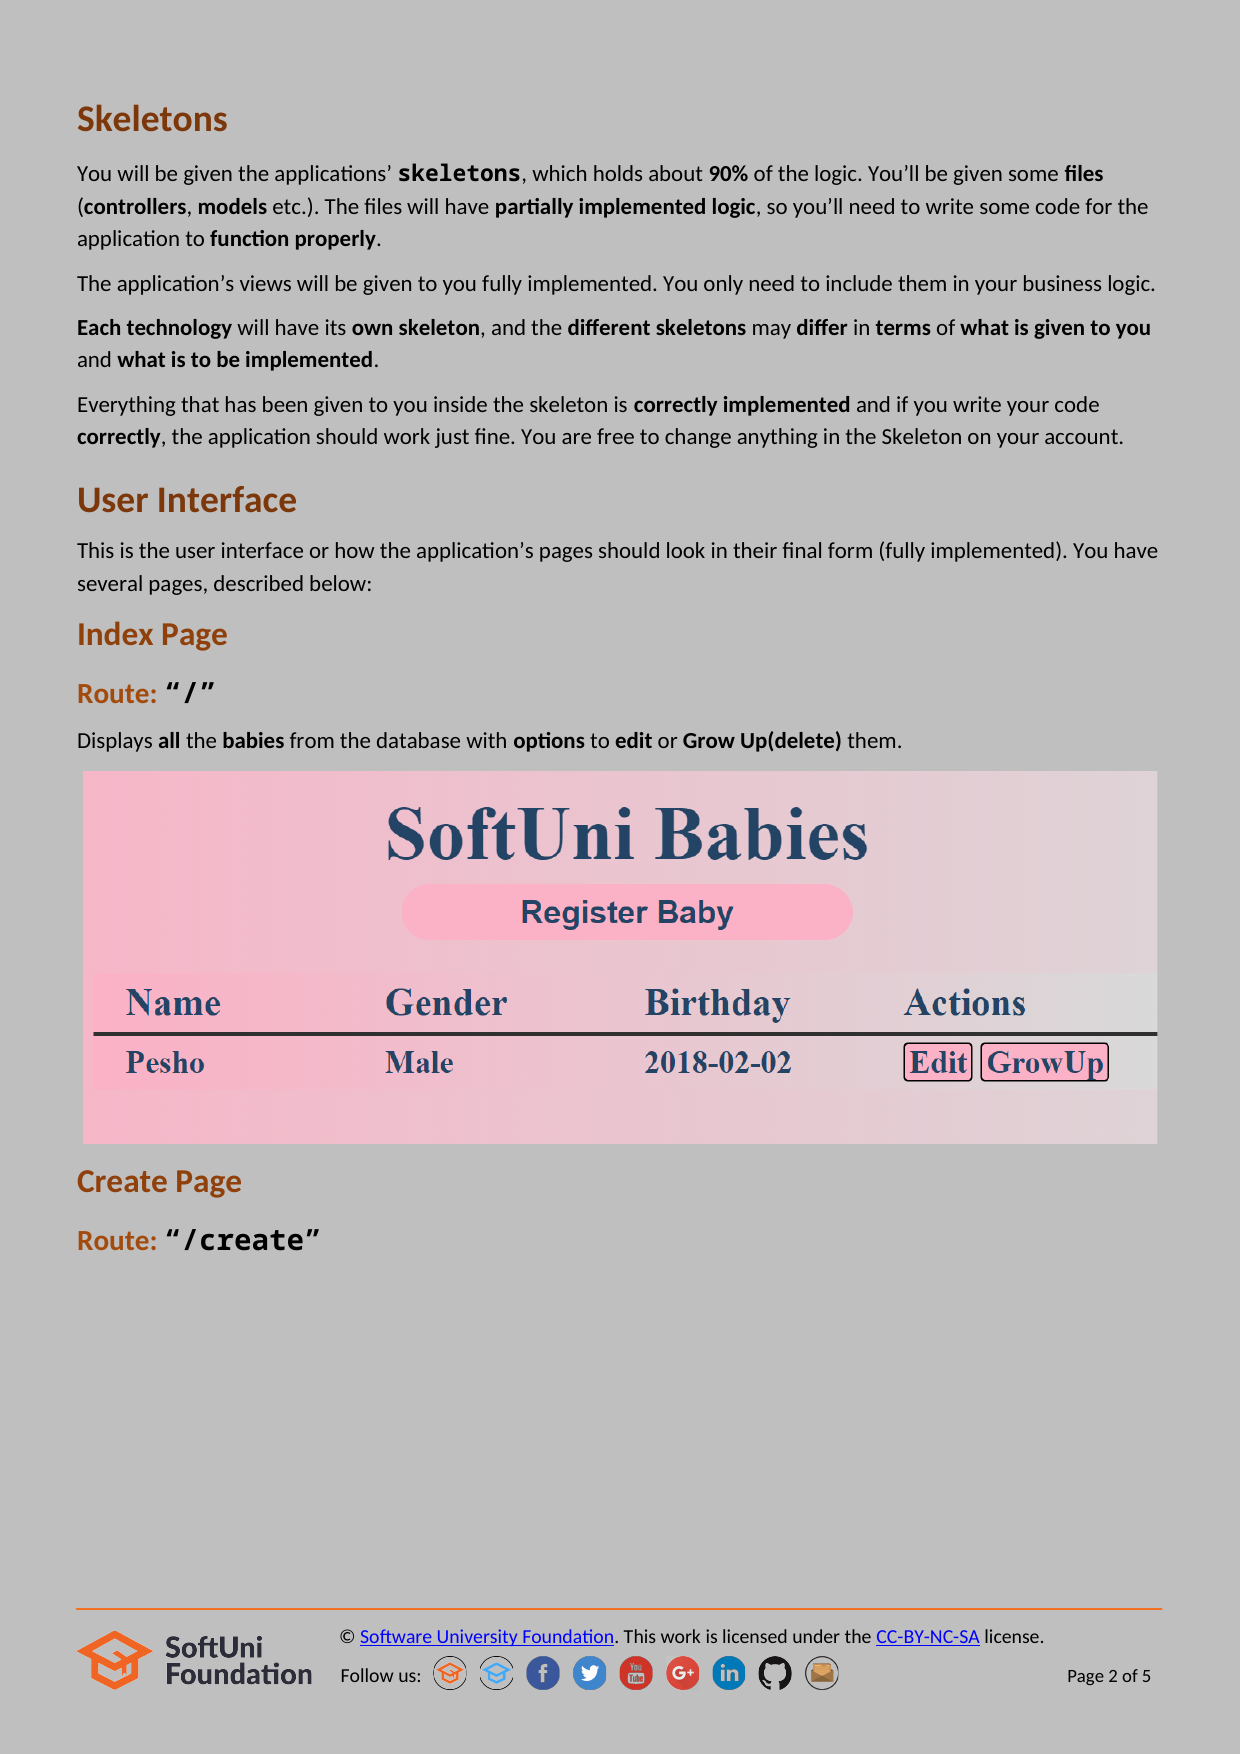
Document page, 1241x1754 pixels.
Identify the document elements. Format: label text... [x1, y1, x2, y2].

picture [736, 1656, 746, 1666]
text Displays all the babies from the database with options to edit or Grow Up(delete) them. [77, 727, 1163, 755]
subtitle Create Page [77, 1160, 1163, 1201]
picture [82, 771, 1158, 1144]
text You will be given the applications’ skeletons, which holds about 90% of the logic. You’ll be given some files (controllers, models etc.). The files will have partially implemented logic, so you’ll need to write some code for the application to function properly. [77, 156, 1163, 252]
picture [526, 1656, 560, 1690]
picture [480, 1656, 513, 1690]
text The application’s views will be given to you fully implemented. You only need to include them in your business logic. [77, 269, 1163, 297]
subtitle Route: “/” [77, 673, 1163, 712]
picture [736, 1680, 746, 1690]
subtitle Skeletons [77, 95, 1163, 141]
picture [433, 1656, 467, 1690]
picture [76, 1631, 312, 1690]
subtitle User Interface [77, 476, 1163, 521]
subtitle Index Page [77, 613, 1163, 654]
subtitle Route: “/create” [77, 1219, 1163, 1259]
picture [712, 1656, 722, 1666]
text This is the user interface or how the application’s pages should look in their final form (fully implemented). You have several pages, described below: [77, 537, 1163, 597]
picture [573, 1656, 607, 1690]
text Each technology will have its own skeleton, and the different skeletons may differ in terms of what is given to you and what is to be implemented. [77, 313, 1163, 374]
picture [758, 1656, 792, 1690]
picture [712, 1680, 722, 1690]
picture [666, 1656, 700, 1690]
picture [619, 1656, 653, 1690]
picture [727, 1670, 738, 1680]
text Everything that has been given to you inside the skeleton is correctly implemented and if you write your code correctly, the application should work just fine. You are free to change anything in the Skeleton on your account. [77, 390, 1163, 451]
picture [805, 1656, 839, 1690]
